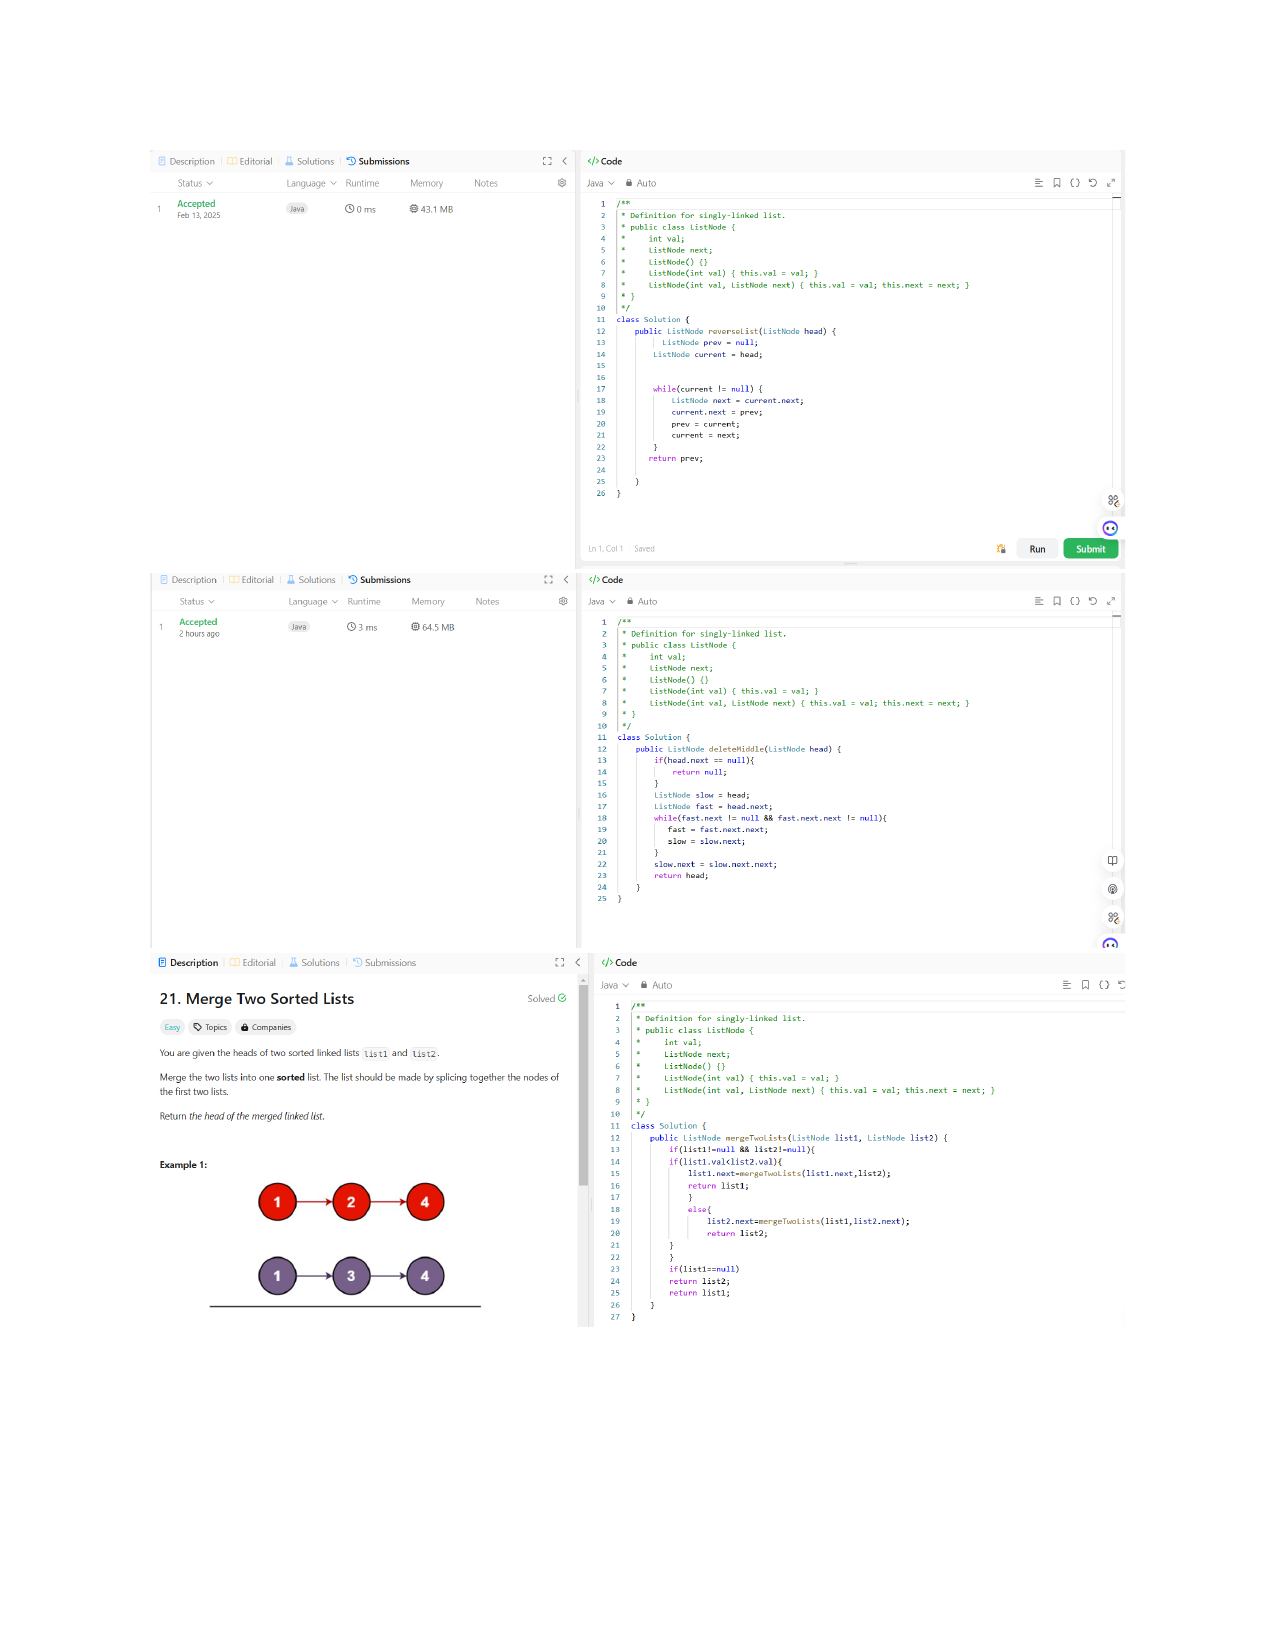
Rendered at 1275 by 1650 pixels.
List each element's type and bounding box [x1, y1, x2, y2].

picture [150, 150, 1125, 569]
picture [150, 573, 1125, 948]
picture [150, 953, 1125, 1327]
